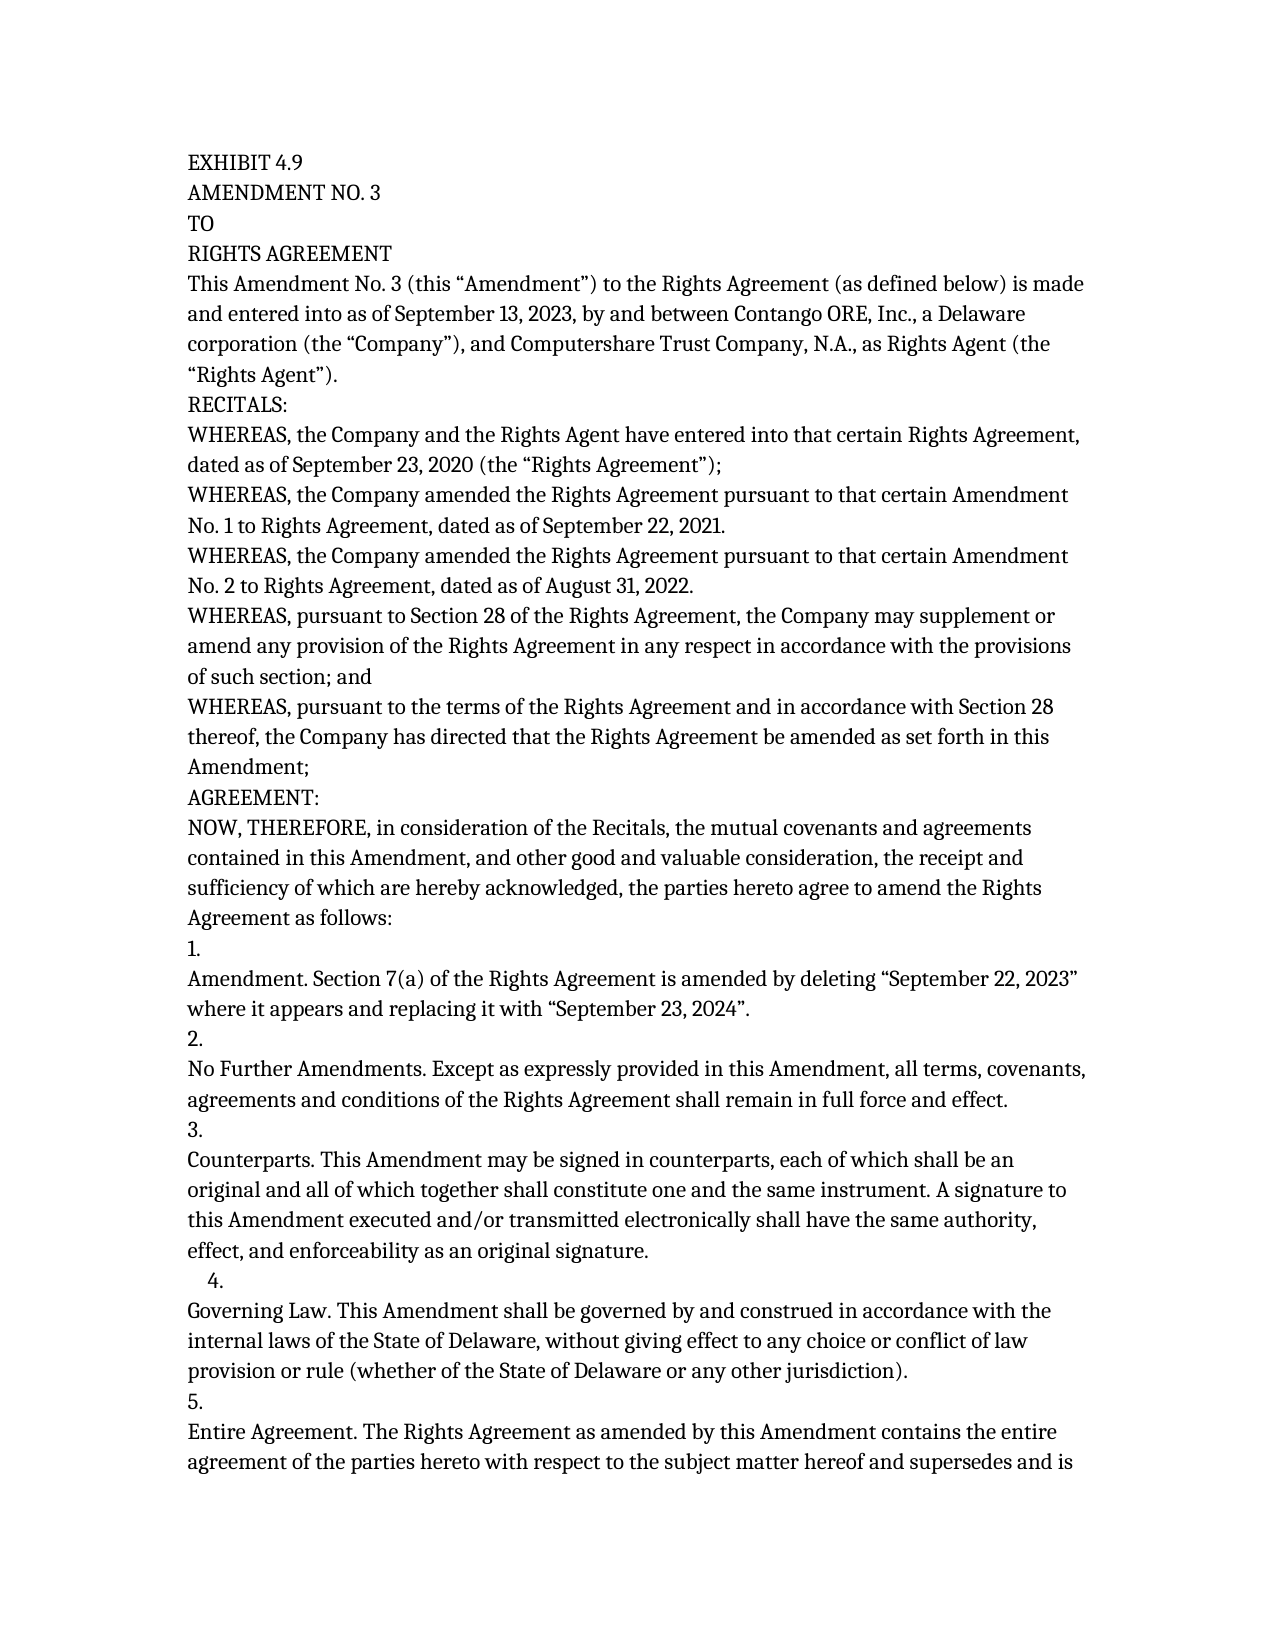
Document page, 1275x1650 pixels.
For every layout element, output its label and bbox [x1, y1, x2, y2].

text [187, 150, 1087, 1475]
